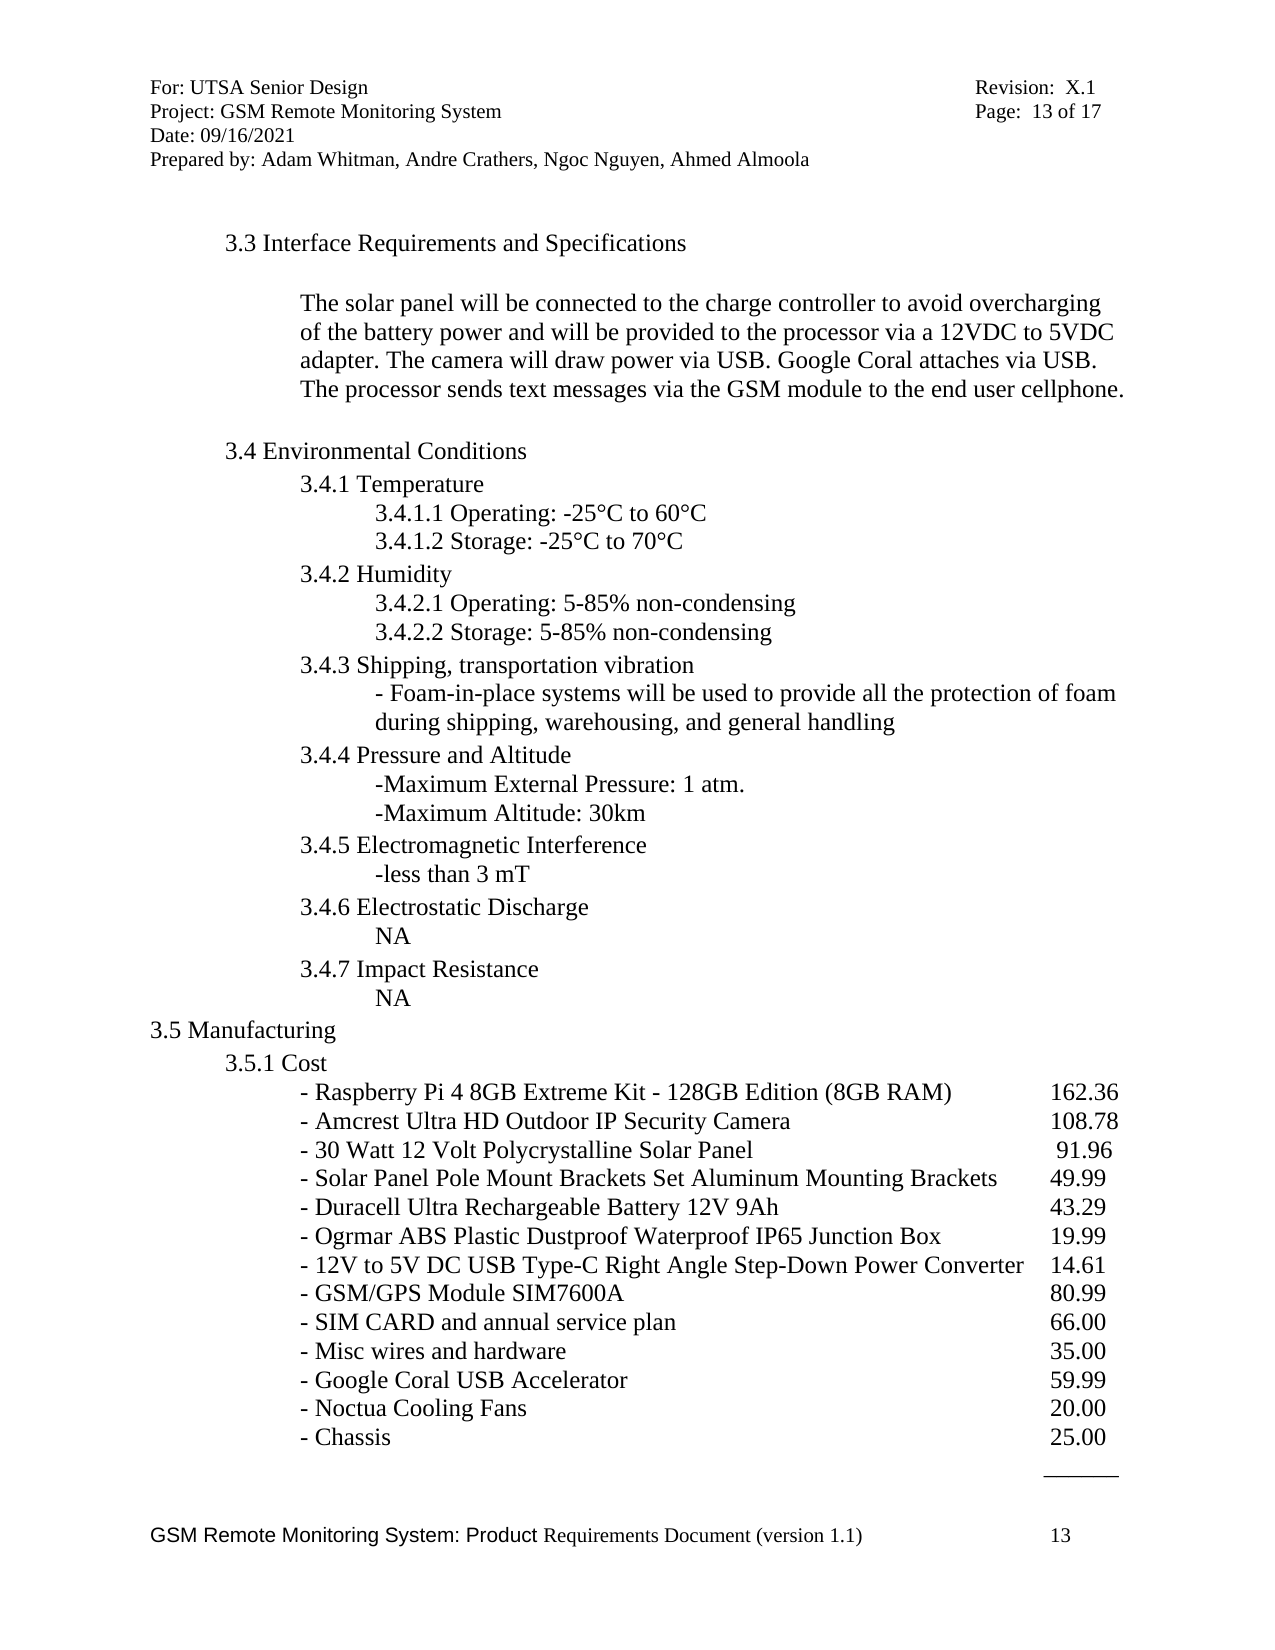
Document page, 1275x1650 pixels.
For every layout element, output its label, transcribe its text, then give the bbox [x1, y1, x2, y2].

text ______ [300, 1451, 1125, 1480]
subtitle 3.5 Manufacturing [150, 1016, 1125, 1044]
text -less than 3 mT [300, 859, 1125, 888]
text - Solar Panel Pole Mount Brackets Set Aluminum Mounting Brackets 49.99 [300, 1163, 1125, 1192]
text - GSM/GPS Module SIM7600A 80.99 [300, 1278, 1125, 1307]
subtitle 3.4.7 Impact Resistance [300, 954, 1125, 983]
text - SIM CARD and annual service plan 66.00 [300, 1307, 1125, 1336]
text -Maximum Altitude: 30km [300, 798, 1125, 826]
text - Misc wires and hardware 35.00 [300, 1336, 1125, 1365]
text - Raspberry Pi 4 8GB Extreme Kit - 128GB Edition (8GB RAM) 162.36 [300, 1077, 1125, 1106]
text - 12V to 5V DC USB Type-C Right Angle Step-Down Power Converter 14.61 [300, 1250, 1125, 1278]
text 3.4.1.2 Storage: -25°C to 70°C [375, 526, 1125, 555]
subtitle 3.4 Environmental Conditions [225, 436, 1125, 465]
text 3.4.2.2 Storage: 5-85% non-condensing [375, 617, 1125, 646]
subtitle 3.4.2 Humidity [300, 559, 1125, 588]
text - Ogrmar ABS Plastic Dustproof Waterproof IP65 Junction Box 19.99 [300, 1221, 1125, 1250]
subtitle 3.4.4 Pressure and Altitude [300, 740, 1125, 769]
text The solar panel will be connected to the charge controller to avoid overcharging of the battery power and will be provided to the processor via a 12VDC to 5VDC adapter. The camera will draw power via USB. Google Coral attaches via USB. The processor sends text messages via the GSM module to the end user cellphone. [300, 288, 1125, 403]
subtitle 3.3 Interface Requirements and Specifications [225, 228, 1125, 288]
subtitle 3.5.1 Cost [150, 1048, 1125, 1077]
subtitle 3.4.3 Shipping, transportation vibration [300, 650, 1125, 678]
text - Google Coral USB Accelerator 59.99 [300, 1365, 1125, 1393]
subtitle 3.4.1 Temperature [300, 469, 1125, 498]
text - Noctua Cooling Fans 20.00 [300, 1393, 1125, 1422]
text -Maximum External Pressure: 1 atm. [300, 769, 1125, 798]
text 3.4.1.1 Operating: -25°C to 60°C [375, 498, 1125, 526]
subtitle 3.4.6 Electrostatic Discharge [300, 892, 1125, 921]
text - Foam-in-place systems will be used to provide all the protection of foam during shipping, warehousing, and general handling [375, 678, 1125, 736]
text NA [300, 983, 1125, 1011]
text - 30 Watt 12 Volt Polycrystalline Solar Panel 91.96 [300, 1135, 1125, 1163]
text - Duracell Ultra Rechargeable Battery 12V 9Ah 43.29 [300, 1192, 1125, 1221]
text - Amcrest Ultra HD Outdoor IP Security Camera 108.78 [300, 1106, 1125, 1135]
text 3.4.2.1 Operating: 5-85% non-condensing [375, 588, 1125, 617]
text - Chassis 25.00 [300, 1422, 1125, 1451]
subtitle 3.4.5 Electromagnetic Interference [300, 831, 1125, 859]
text NA [300, 921, 1125, 950]
